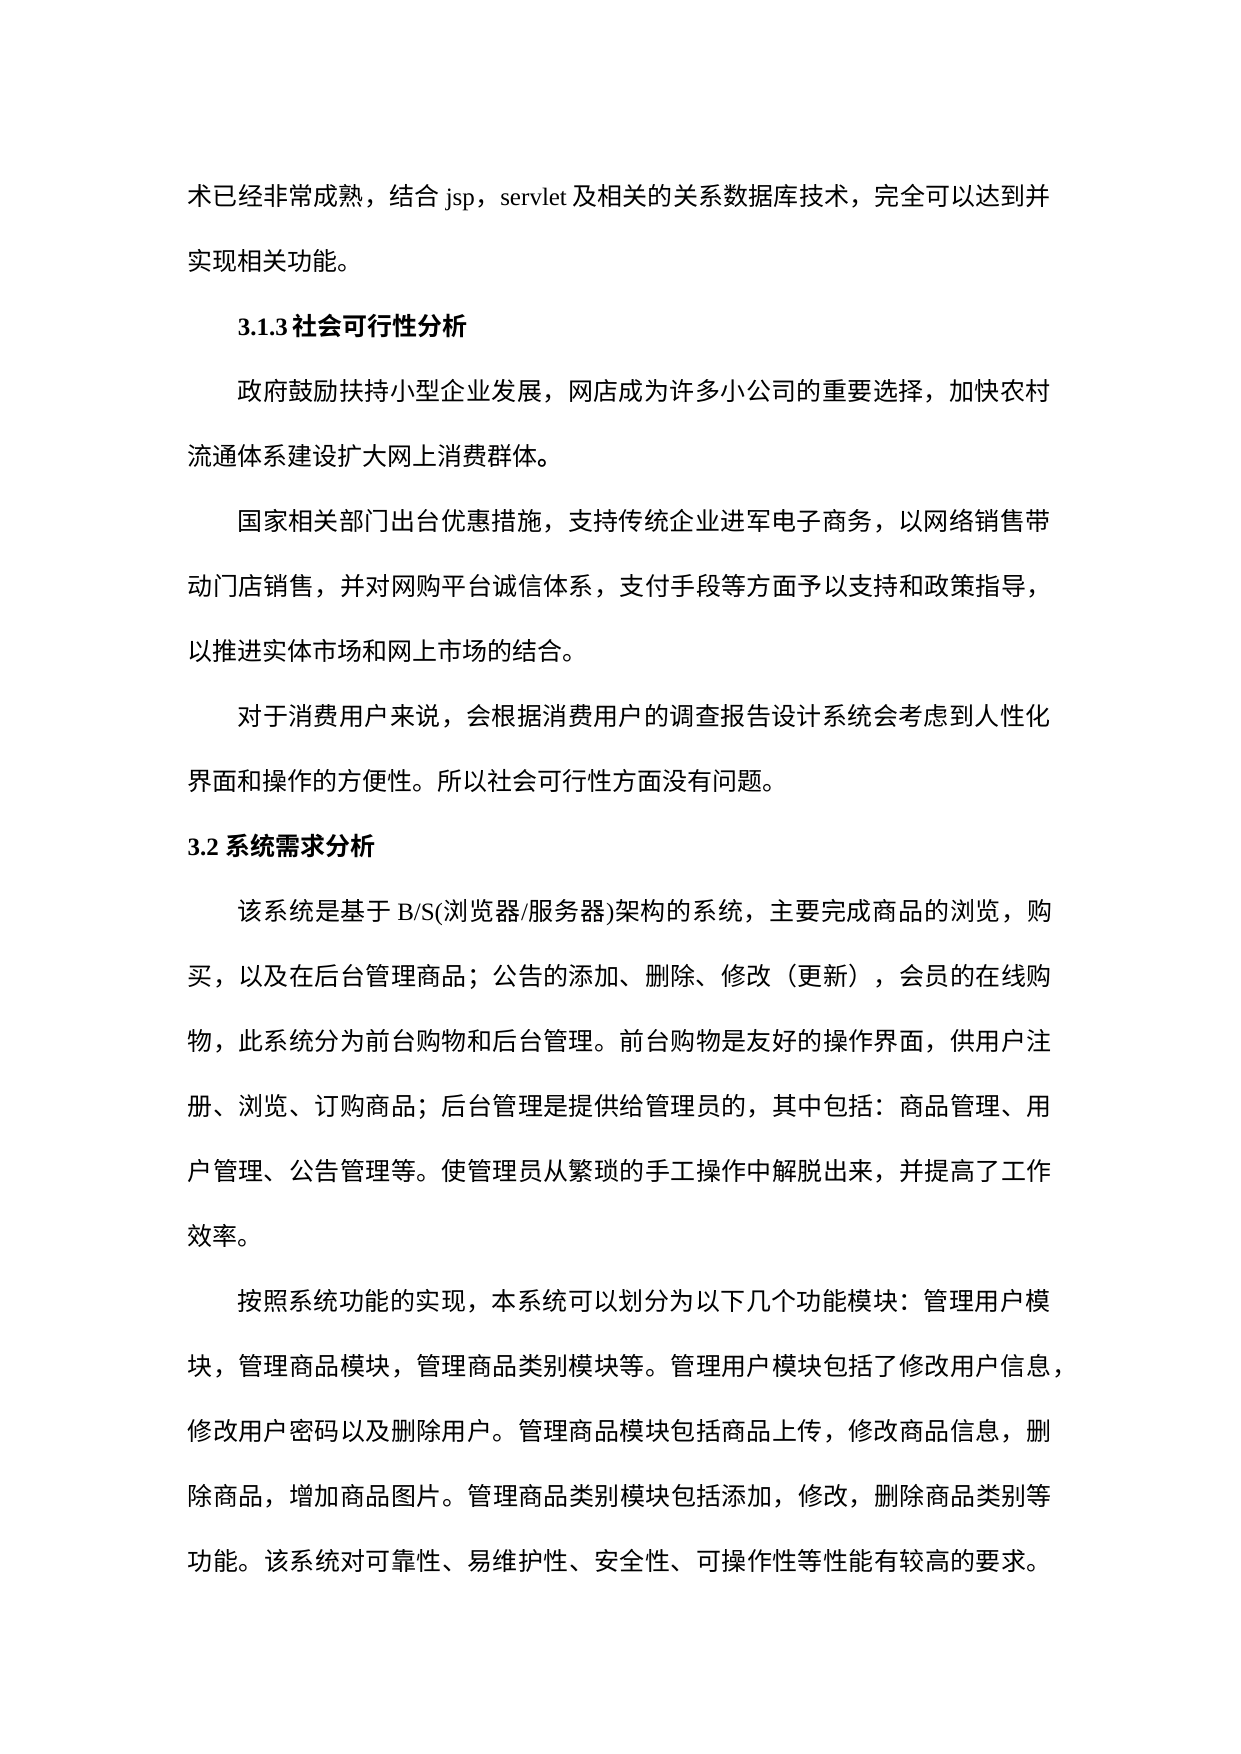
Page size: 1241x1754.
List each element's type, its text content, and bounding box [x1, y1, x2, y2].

text 该系统是基于B/S(浏览器/服务器)架构的系统，主要完成商品的浏览，购买，以及在后台管理商品；公告的添加、删除、修改（更新），会员的在线购物，此系统分为前台购物和后台管理。前台购物是友好的操作界面，供用户注册、浏览、订购商品；后台管理是提供给管理员的，其中包括：商品管理、用户管理、公告管理等。使管理员从繁琐的手工操作中解脱出来，并提高了工作效率。 [187, 877, 1053, 1267]
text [187, 1267, 1053, 1592]
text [187, 162, 1053, 292]
text 国家相关部门出台优惠措施，支持传统企业进军电子商务，以网络销售带动门店销售，并对网购平台诚信体系，支付手段等方面予以支持和政策指导，以推进实体市场和网上市场的结合。 [187, 487, 1053, 682]
text 3.2 系统需求分析 [187, 812, 1053, 877]
text 政府鼓励扶持小型企业发展，网店成为许多小公司的重要选择，加快农村流通体系建设扩大网上消费群体。 [187, 357, 1053, 487]
text 对于消费用户来说，会根据消费用户的调查报告设计系统会考虑到人性化界面和操作的方便性。所以社会可行性方面没有问题。 [187, 682, 1053, 812]
text 3.1.3社会可行性分析 [187, 292, 1053, 357]
